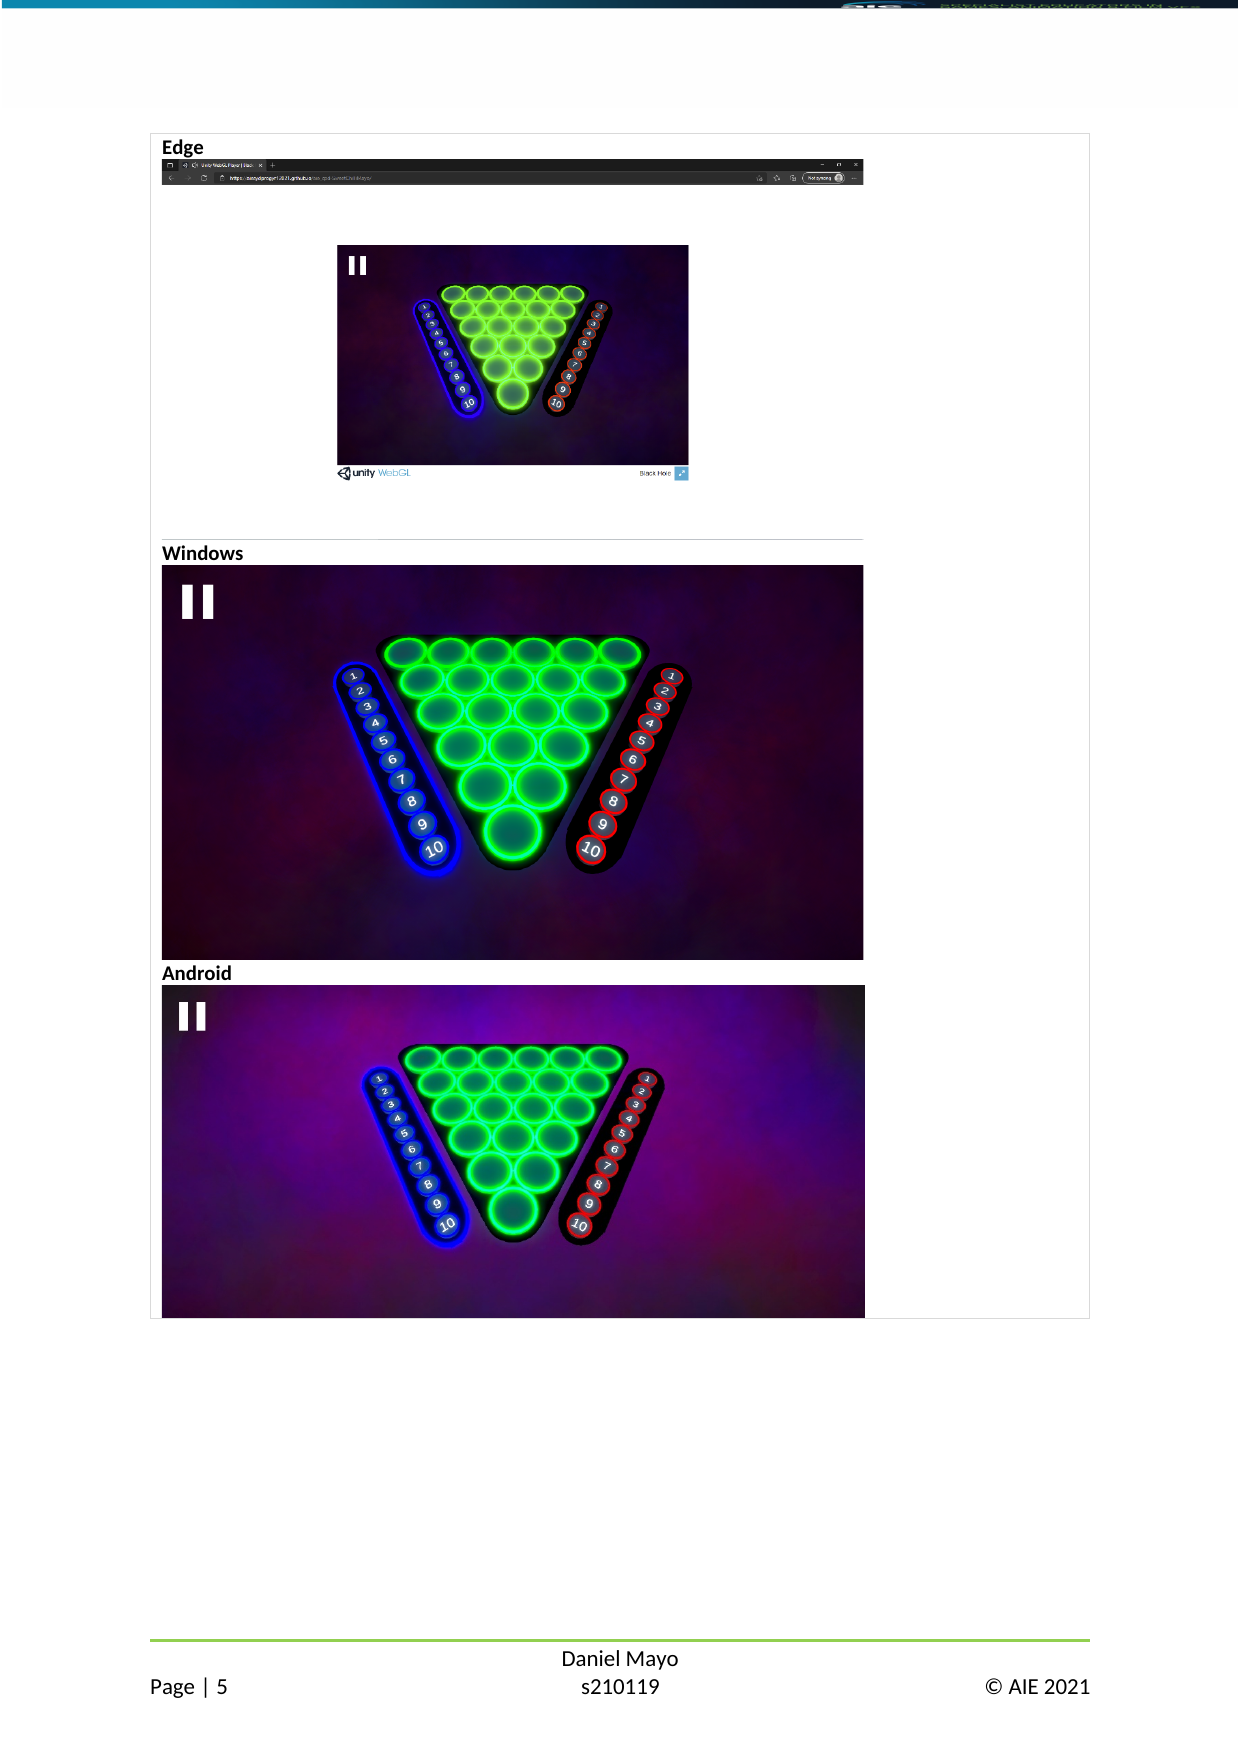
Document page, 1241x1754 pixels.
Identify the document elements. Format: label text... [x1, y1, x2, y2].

picture [1, 0, 1238, 108]
picture [161, 565, 864, 960]
picture [161, 159, 864, 540]
table_cell Opera GX Chrome Edge Windows Android [151, 134, 1089, 1318]
picture [161, 985, 865, 1318]
